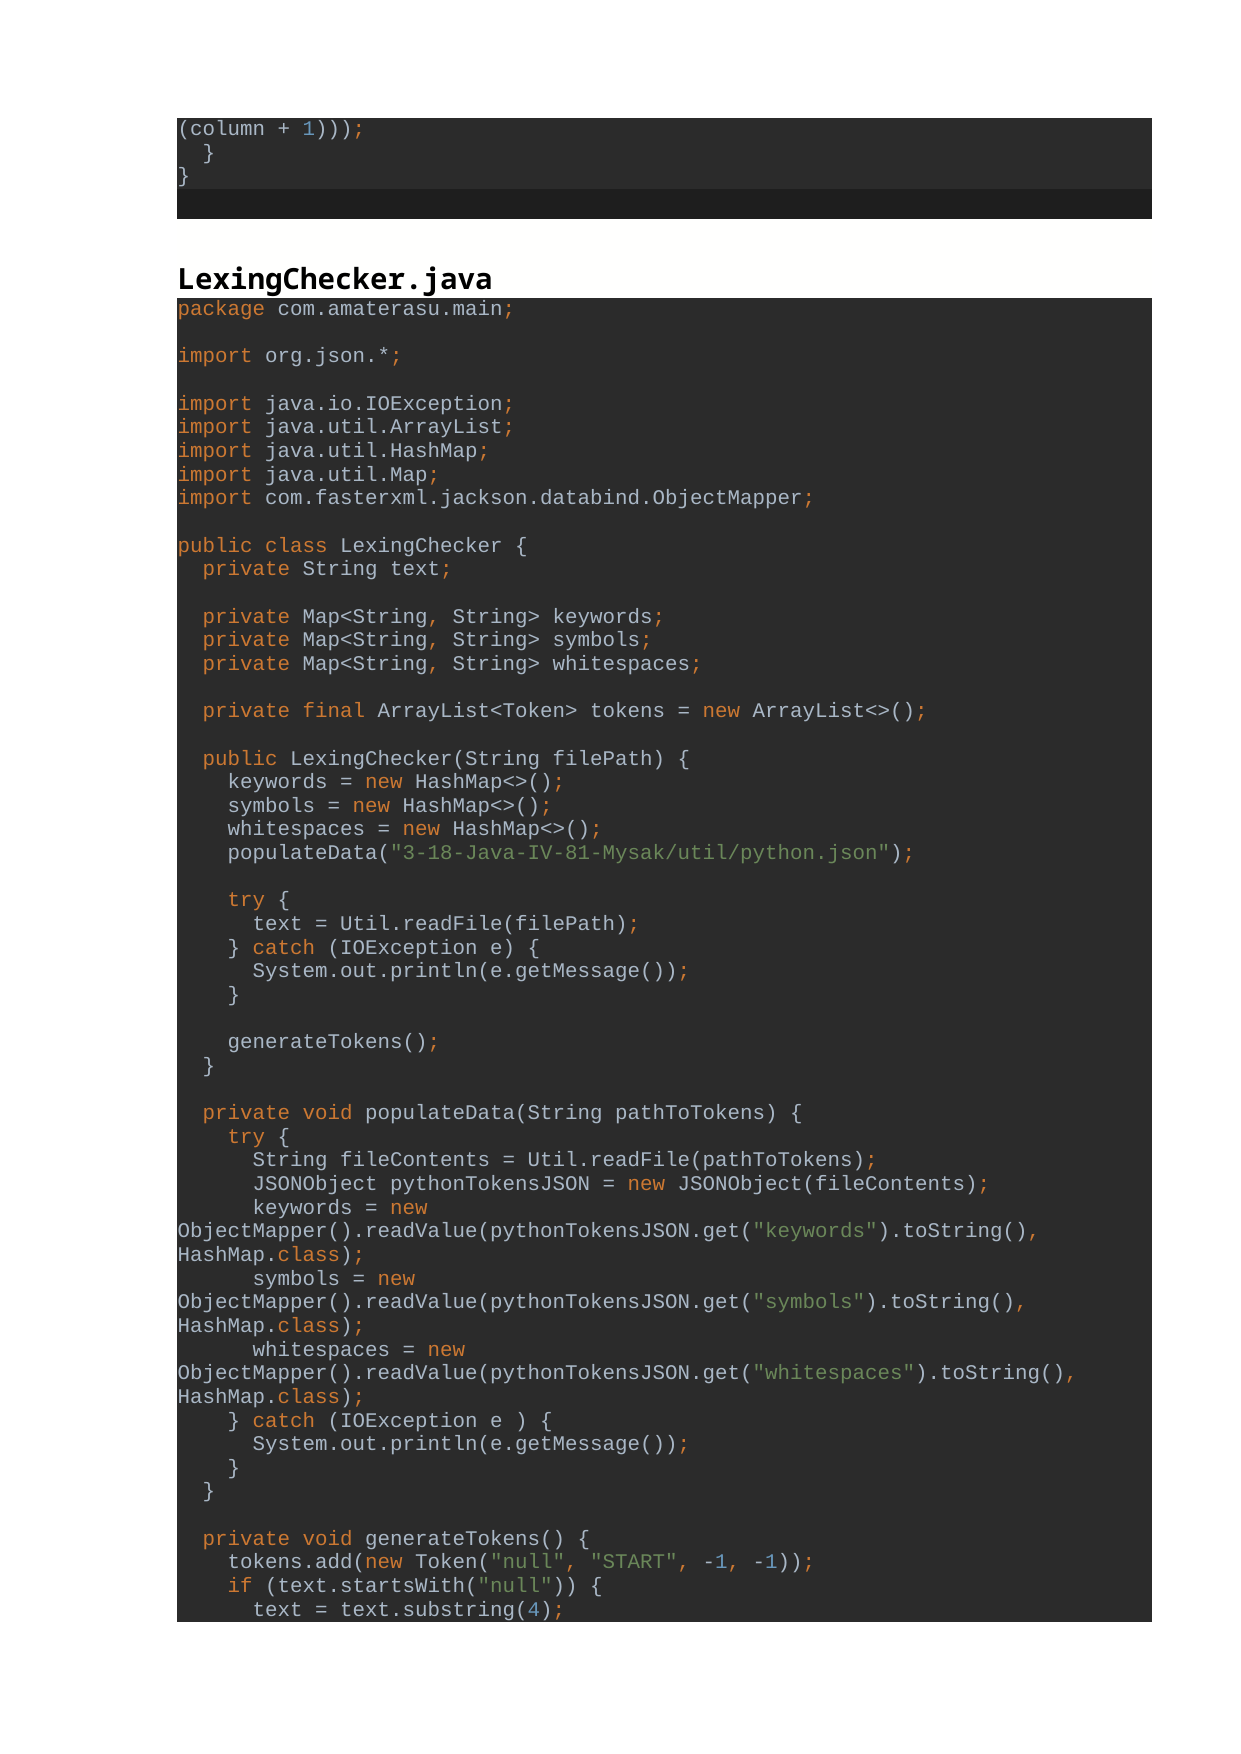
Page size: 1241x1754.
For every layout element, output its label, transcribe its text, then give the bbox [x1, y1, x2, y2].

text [177, 118, 1152, 189]
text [177, 298, 1152, 1622]
text LexingChecker.java [177, 258, 1152, 298]
